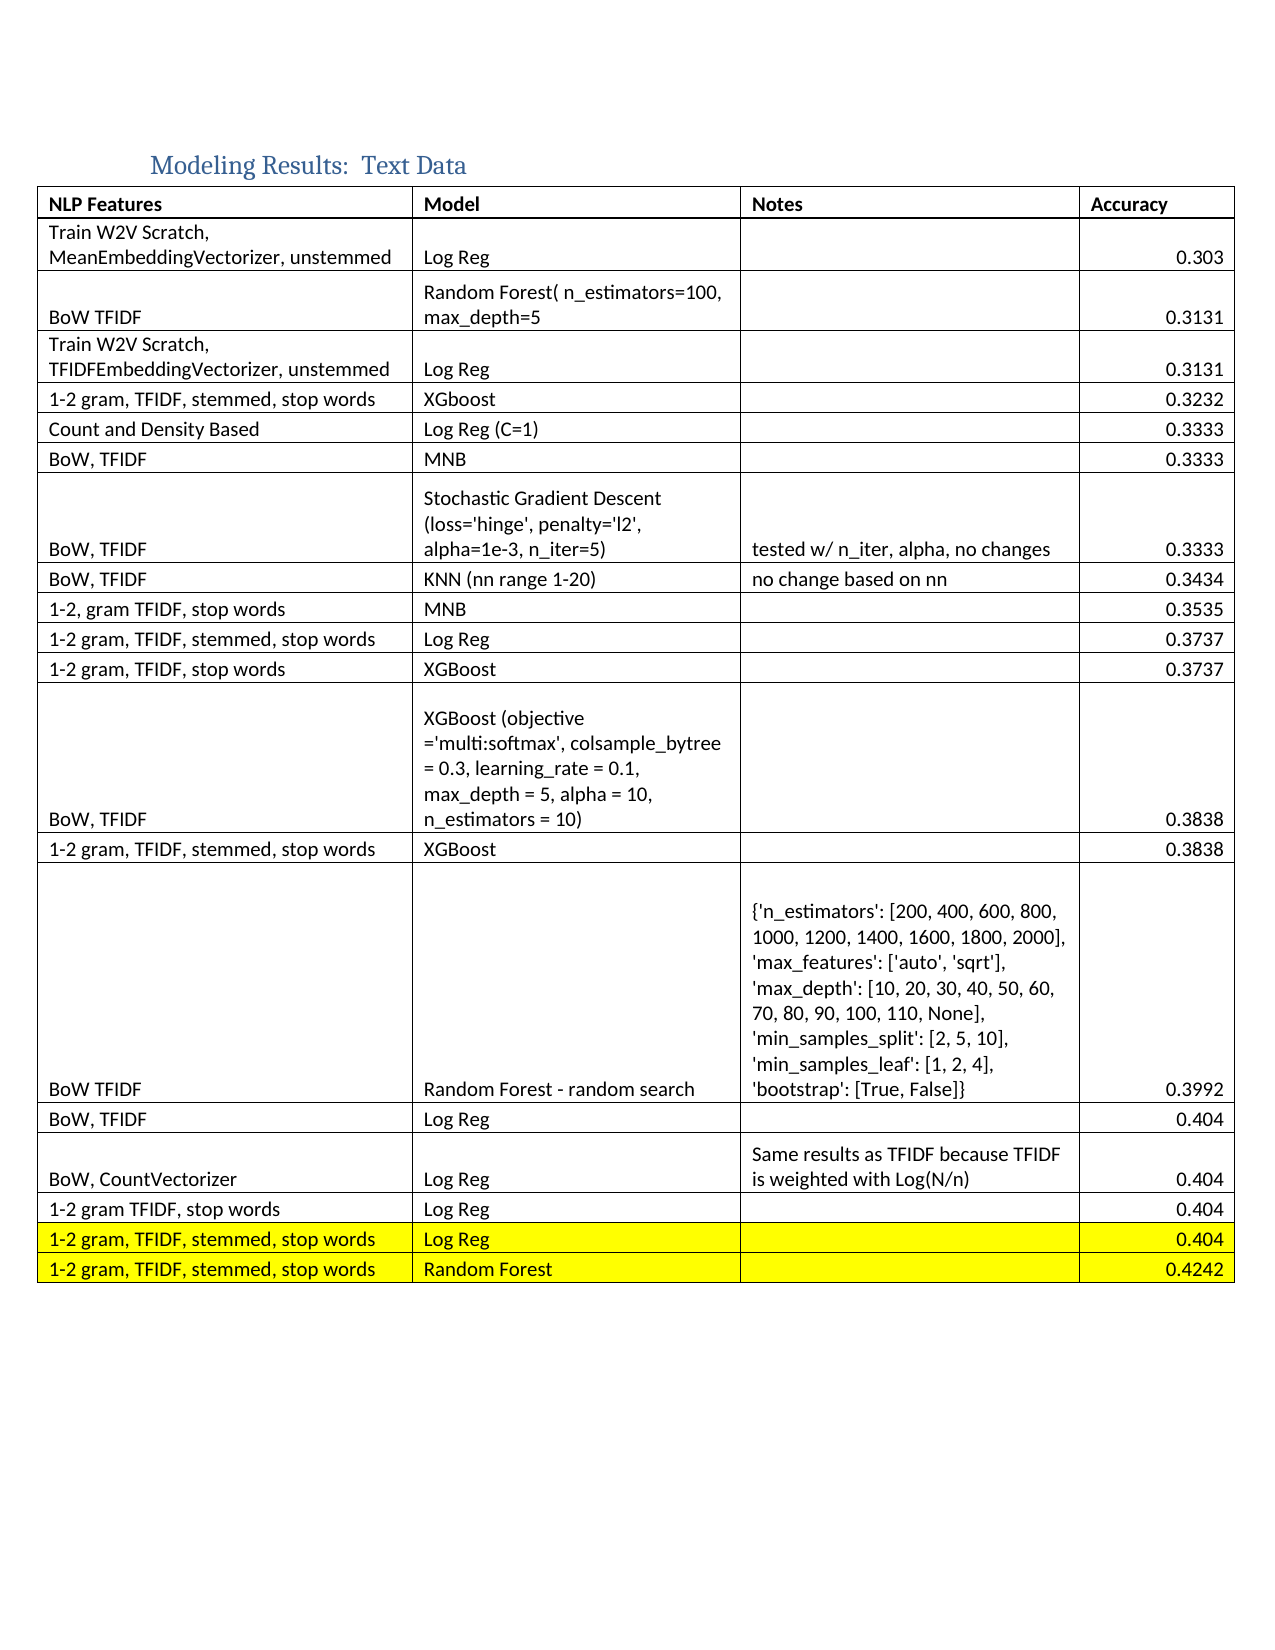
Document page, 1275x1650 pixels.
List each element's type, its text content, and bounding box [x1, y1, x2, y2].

table_cell 1-2 gram, TFIDF, stemmed, stop words [38, 623, 412, 652]
table_cell Log Reg [413, 1133, 740, 1192]
table_cell 0.3333 [1080, 443, 1234, 472]
table_cell 0.3333 [1080, 473, 1234, 562]
table_cell 0.3535 [1080, 593, 1234, 622]
table_cell [741, 833, 1079, 862]
table_cell [741, 219, 1079, 270]
table_cell 0.4242 [1080, 1253, 1234, 1282]
table_cell XGBoost [413, 653, 740, 682]
table_cell 1-2, gram TFIDF, stop words [38, 593, 412, 622]
table_header Notes [741, 187, 1079, 217]
table_cell Log Reg (C=1) [413, 413, 740, 442]
table_cell Stochastic Gradient Descent (loss='hinge', penalty='l2', alpha=1e-3, n_iter=5) [413, 473, 740, 562]
table_cell [741, 413, 1079, 442]
table_cell [741, 331, 1079, 382]
table_cell {'n_estimators': [200, 400, 600, 800, 1000, 1200, 1400, 1600, 1800, 2000], 'max_features': ['auto', 'sqrt'], 'max_depth': [10, 20, 30, 40, 50, 60, 70, 80, 90, 100, 110, None], 'min_samples_split': [2, 5, 10], 'min_samples_leaf': [1, 2, 4], 'bootstrap': [True, False]} [741, 863, 1079, 1102]
table_cell [741, 443, 1079, 472]
table_cell 1-2 gram, TFIDF, stemmed, stop words [38, 1253, 412, 1282]
table_cell 0.404 [1080, 1223, 1234, 1252]
table_cell [741, 623, 1079, 652]
table_cell Log Reg [413, 1193, 740, 1222]
table_cell BoW, TFIDF [38, 1103, 412, 1132]
table_cell 0.404 [1080, 1193, 1234, 1222]
table_header Accuracy [1080, 187, 1234, 217]
table_cell [741, 383, 1079, 412]
table_header Model [413, 187, 740, 217]
table_cell Random Forest( n_estimators=100, max_depth=5 [413, 271, 740, 330]
table_cell no change based on nn [741, 563, 1079, 592]
table_cell BoW, TFIDF [38, 563, 412, 592]
table_cell 0.3737 [1080, 623, 1234, 652]
table_cell Count and Density Based [38, 413, 412, 442]
table_cell Log Reg [413, 1223, 740, 1252]
table_cell Random Forest [413, 1253, 740, 1282]
table_cell BoW TFIDF [38, 863, 412, 1102]
table_cell 0.3992 [1080, 863, 1234, 1102]
table_cell BoW, TFIDF [38, 443, 412, 472]
table_cell 0.3838 [1080, 833, 1234, 862]
table_cell 0.3737 [1080, 653, 1234, 682]
table_cell 0.3131 [1080, 331, 1234, 382]
table_cell 0.404 [1080, 1133, 1234, 1192]
table_cell Log Reg [413, 331, 740, 382]
table_cell 0.3232 [1080, 383, 1234, 412]
subtitle Modeling Results: Text Data [150, 150, 1125, 181]
table_cell [741, 271, 1079, 330]
table_cell 1-2 gram, TFIDF, stop words [38, 653, 412, 682]
table_cell 0.303 [1080, 219, 1234, 270]
table_cell BoW, CountVectorizer [38, 1133, 412, 1192]
table_cell Train W2V Scratch, TFIDFEmbeddingVectorizer, unstemmed [38, 331, 412, 382]
table_cell 1-2 gram, TFIDF, stemmed, stop words [38, 1223, 412, 1252]
table_cell MNB [413, 443, 740, 472]
table_cell [741, 593, 1079, 622]
table_cell XGBoost (objective ='multi:softmax', colsample_bytree = 0.3, learning_rate = 0.1, max_depth = 5, alpha = 10, n_estimators = 10) [413, 683, 740, 832]
table_cell Log Reg [413, 623, 740, 652]
table_cell BoW, TFIDF [38, 473, 412, 562]
table_cell 0.404 [1080, 1103, 1234, 1132]
table_cell KNN (nn range 1-20) [413, 563, 740, 592]
table_cell 0.3434 [1080, 563, 1234, 592]
table_cell BoW TFIDF [38, 271, 412, 330]
table_cell Log Reg [413, 1103, 740, 1132]
table_cell XGboost [413, 383, 740, 412]
table_cell Train W2V Scratch, MeanEmbeddingVectorizer, unstemmed [38, 219, 412, 270]
table_cell 1-2 gram, TFIDF, stemmed, stop words [38, 383, 412, 412]
table_cell BoW, TFIDF [38, 683, 412, 832]
table_cell 1-2 gram TFIDF, stop words [38, 1193, 412, 1222]
table_cell Log Reg [413, 219, 740, 270]
table_cell [741, 1223, 1079, 1252]
table_cell Random Forest - random search [413, 863, 740, 1102]
table_cell [741, 1103, 1079, 1132]
table_cell XGBoost [413, 833, 740, 862]
table_cell 0.3838 [1080, 683, 1234, 832]
table_cell Same results as TFIDF because TFIDF is weighted with Log(N/n) [741, 1133, 1079, 1192]
table_cell MNB [413, 593, 740, 622]
table_header NLP Features [38, 187, 412, 217]
table_cell [741, 1193, 1079, 1222]
table_cell 1-2 gram, TFIDF, stemmed, stop words [38, 833, 412, 862]
table_cell [741, 683, 1079, 832]
table_cell [741, 653, 1079, 682]
table_cell tested w/ n_iter, alpha, no changes [741, 473, 1079, 562]
table_cell [741, 1253, 1079, 1282]
table_cell 0.3333 [1080, 413, 1234, 442]
table_cell 0.3131 [1080, 271, 1234, 330]
